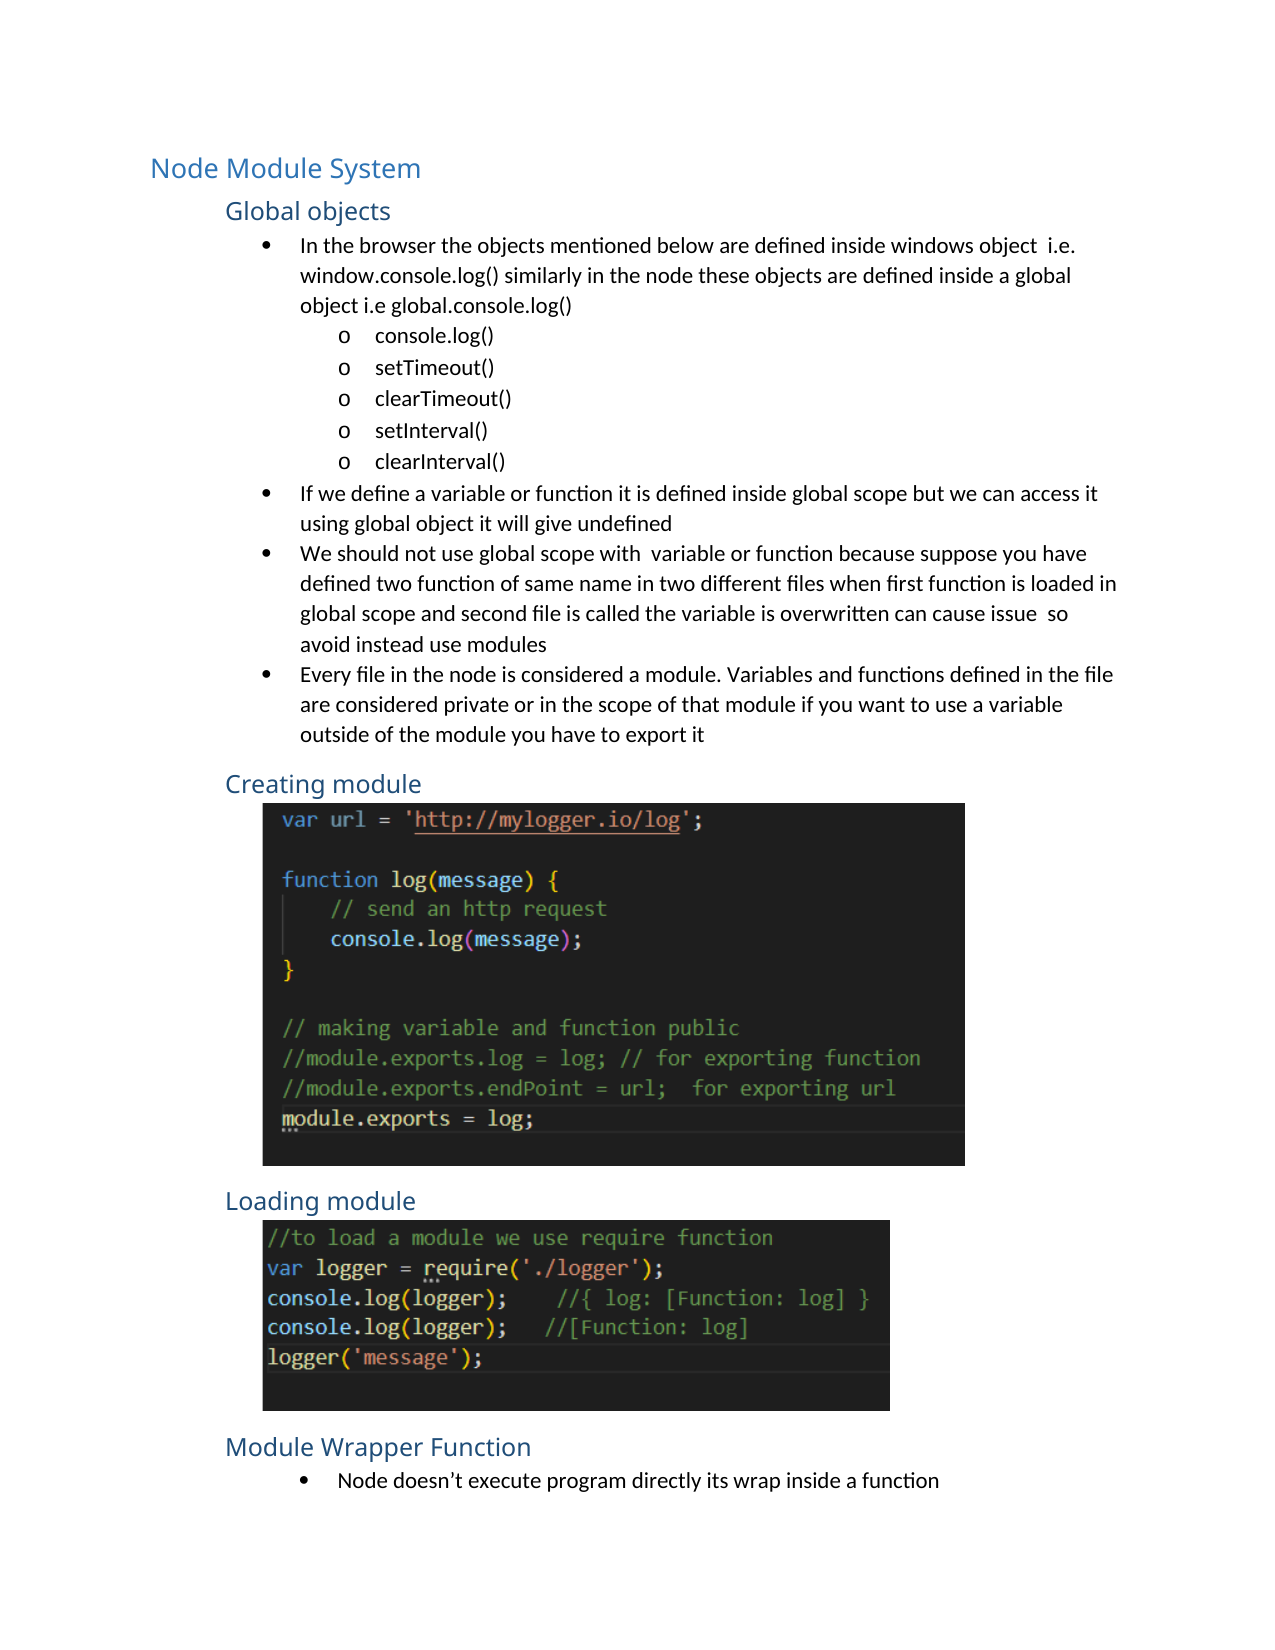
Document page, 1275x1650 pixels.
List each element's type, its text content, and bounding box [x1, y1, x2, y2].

subtitle Module Wrapper Function [225, 1430, 1125, 1464]
list We should not use global scope with variable or function because suppose you have defined two function of same name in two different files when first function is loaded in global scope and second file is called the variable is overwritten can cause issue so avoid instead use modules [262, 539, 1125, 658]
list console.log() [337, 321, 1125, 351]
subtitle Loading module [225, 1184, 1125, 1218]
list clearTimeout() [337, 384, 1125, 413]
subtitle Global objects [225, 194, 1125, 228]
list Every file in the node is considered a module. Variables and functions defined in the file are considered private or in the scope of that module if you want to use a variable outside of the module you have to export it [262, 660, 1125, 748]
picture [262, 1220, 890, 1411]
list setInterval() [337, 416, 1125, 445]
list setTimeout() [337, 353, 1125, 382]
list clearInterval() [337, 447, 1125, 476]
subtitle Creating module [225, 767, 1125, 801]
list If we define a variable or function it is defined inside global scope but we can access it using global object it will give undefined [262, 479, 1125, 537]
list Node doesn’t execute program directly its wrap inside a function [300, 1466, 1125, 1494]
list In the browser the objects mentioned below are defined inside windows object i.e. window.console.log() similarly in the node these objects are defined inside a global object i.e global.console.log() [262, 231, 1125, 319]
picture [262, 803, 965, 1166]
subtitle Node Module System [150, 150, 1125, 187]
